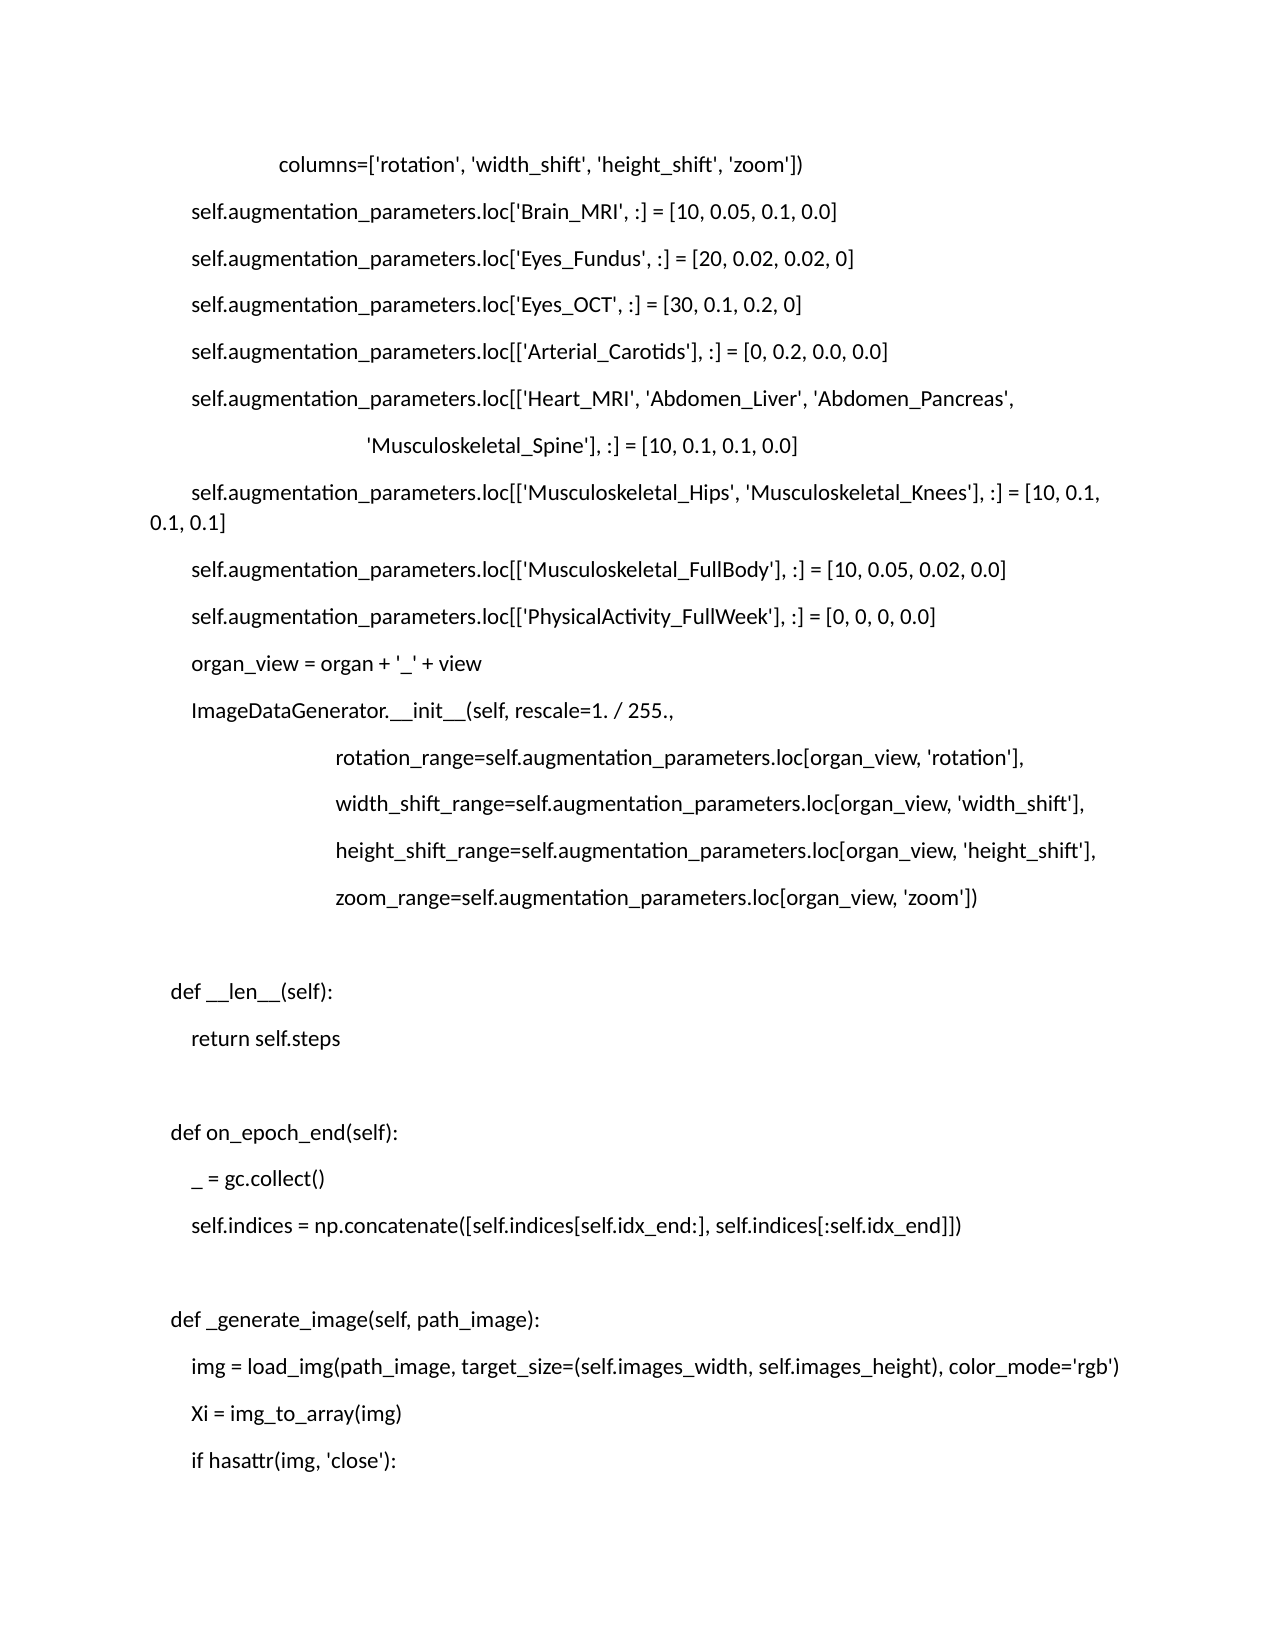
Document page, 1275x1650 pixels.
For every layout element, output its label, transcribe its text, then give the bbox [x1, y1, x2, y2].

text zoom_range=self.augmentation_parameters.loc[organ_view, 'zoom']) [150, 883, 1125, 911]
text self.augmentation_parameters.loc['Eyes_Fundus', :] = [20, 0.02, 0.02, 0] [150, 244, 1125, 272]
text self.augmentation_parameters.loc[['Heart_MRI', 'Abdomen_Liver', 'Abdomen_Pancreas', [150, 384, 1125, 412]
text height_shift_range=self.augmentation_parameters.loc[organ_view, 'height_shift'], [150, 836, 1125, 864]
text if hasattr(img, 'close'): [150, 1446, 1125, 1474]
text 'Musculoskeletal_Spine'], :] = [10, 0.1, 0.1, 0.0] [150, 431, 1125, 459]
text width_shift_range=self.augmentation_parameters.loc[organ_view, 'width_shift'], [150, 789, 1125, 818]
text def _generate_image(self, path_image): [150, 1305, 1125, 1333]
text self.indices = np.concatenate([self.indices[self.idx_end:], self.indices[:self.idx_end]]) [150, 1211, 1125, 1239]
text self.augmentation_parameters.loc[['PhysicalActivity_FullWeek'], :] = [0, 0, 0, 0.0] [150, 602, 1125, 630]
text return self.steps [150, 1024, 1125, 1052]
text self.augmentation_parameters.loc['Brain_MRI', :] = [10, 0.05, 0.1, 0.0] [150, 197, 1125, 225]
text Xi = img_to_array(img) [150, 1399, 1125, 1427]
text def on_epoch_end(self): [150, 1118, 1125, 1146]
text ImageDataGenerator.__init__(self, rescale=1. / 255., [150, 696, 1125, 724]
text self.augmentation_parameters.loc[['Musculoskeletal_Hips', 'Musculoskeletal_Knees'], :] = [10, 0.1, 0.1, 0.1] [150, 478, 1125, 536]
text rotation_range=self.augmentation_parameters.loc[organ_view, 'rotation'], [150, 743, 1125, 771]
text self.augmentation_parameters.loc['Eyes_OCT', :] = [30, 0.1, 0.2, 0] [150, 291, 1125, 319]
text organ_view = organ + '_' + view [150, 649, 1125, 677]
text self.augmentation_parameters.loc[['Arterial_Carotids'], :] = [0, 0.2, 0.0, 0.0] [150, 337, 1125, 366]
text img = load_img(path_image, target_size=(self.images_width, self.images_height), color_mode='rgb') [150, 1352, 1125, 1380]
text columns=['rotation', 'width_shift', 'height_shift', 'zoom']) [150, 150, 1125, 178]
text self.augmentation_parameters.loc[['Musculoskeletal_FullBody'], :] = [10, 0.05, 0.02, 0.0] [150, 555, 1125, 583]
text _ = gc.collect() [150, 1164, 1125, 1193]
text def __len__(self): [150, 977, 1125, 1005]
